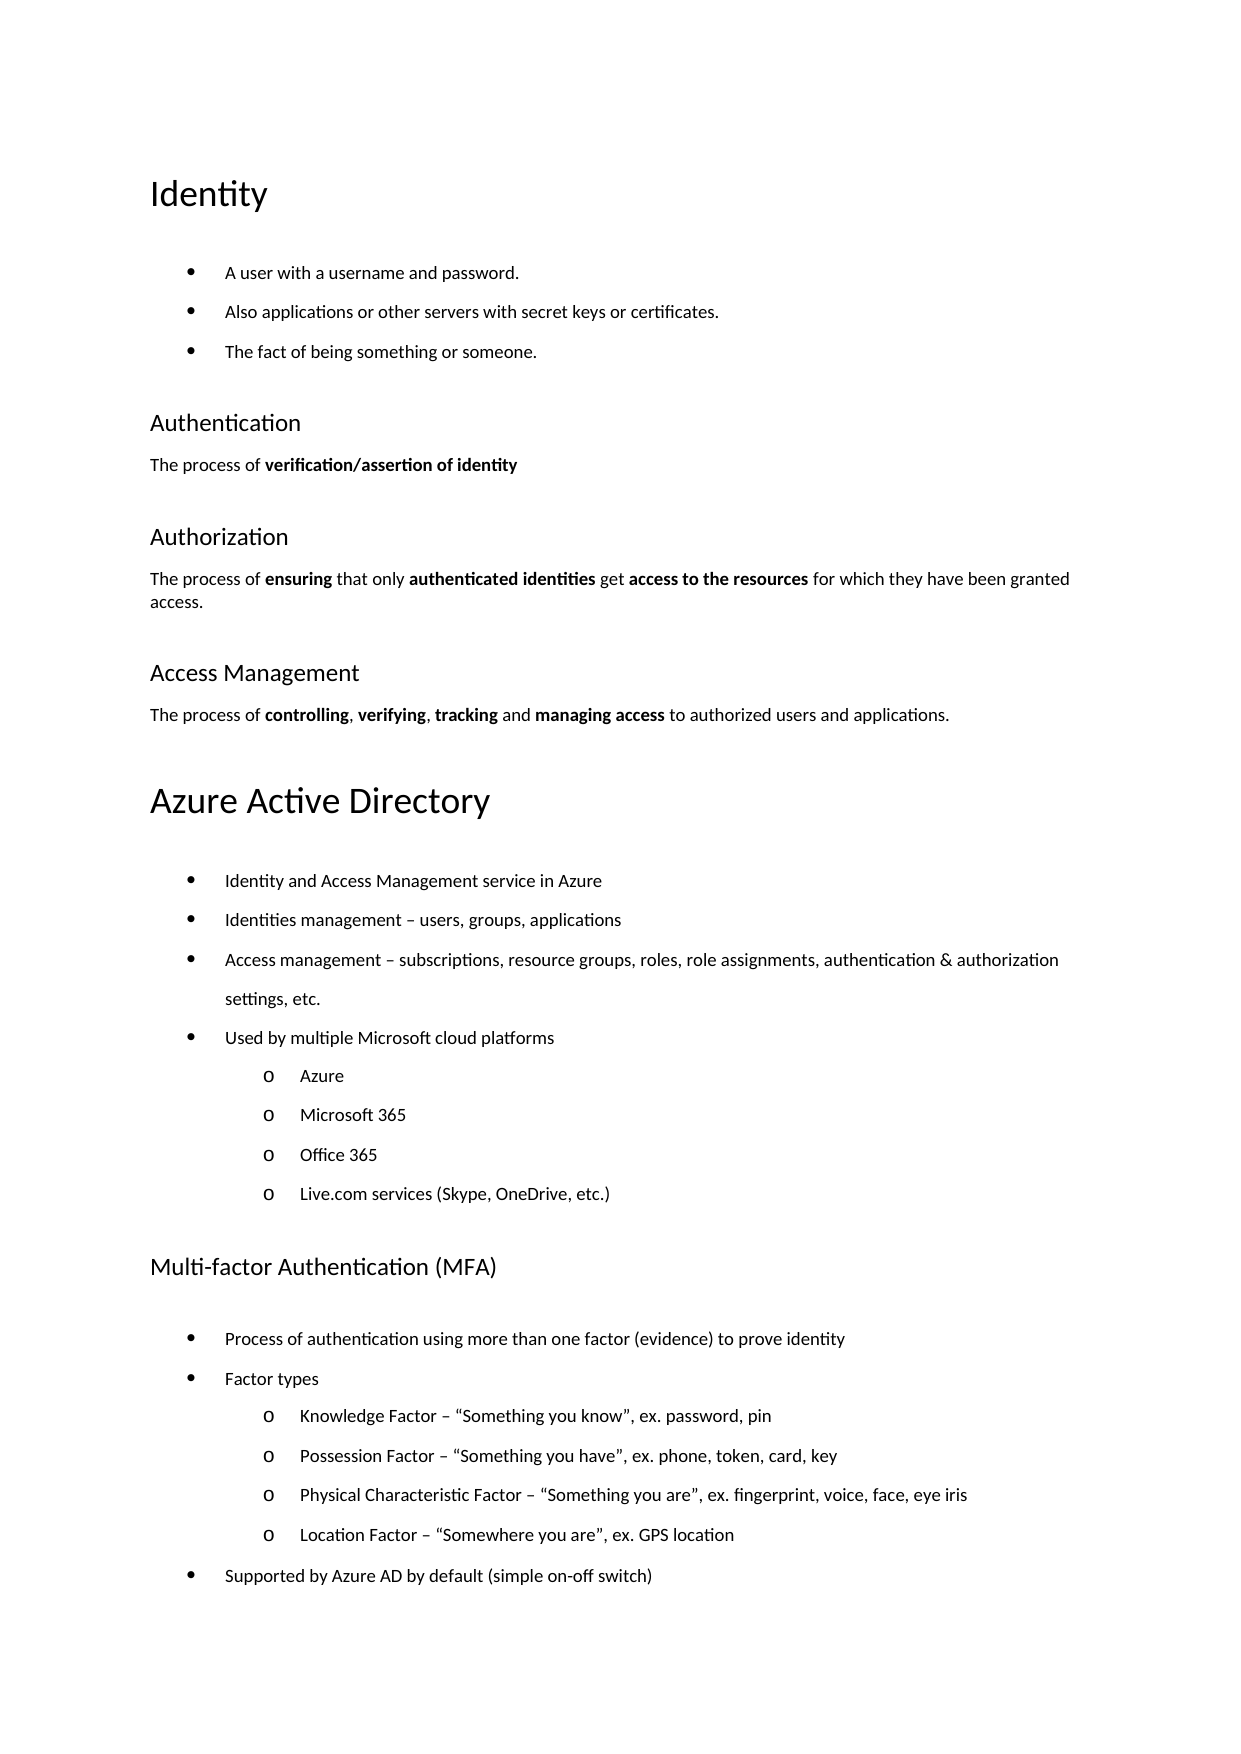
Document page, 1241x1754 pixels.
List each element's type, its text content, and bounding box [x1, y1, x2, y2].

list Office 365 [262, 1128, 1090, 1167]
text Identity [150, 150, 1090, 216]
list Location Factor – “Somewhere you are”, ex. GPS location [262, 1508, 1090, 1547]
list Process of authentication using more than one factor (evidence) to prove identity [187, 1311, 1090, 1350]
list Live.com services (Skype, OneDrive, etc.) [262, 1167, 1090, 1207]
list Also applications or other servers with secret keys or certificates. [187, 284, 1090, 323]
list Knowledge Factor – “Something you know”, ex. password, pin [262, 1390, 1090, 1429]
list Possession Factor – “Something you have”, ex. phone, token, card, key [262, 1429, 1090, 1468]
text Authentication [150, 394, 1090, 438]
text Authorization [150, 508, 1090, 551]
list Identity and Access Management service in Azure [187, 852, 1090, 892]
list Used by multiple Microsoft cloud platforms [187, 1010, 1090, 1049]
text The process of ensuring that only authenticated identities get access to the resources for which they have been granted access. [150, 567, 1090, 613]
list Microsoft 365 [262, 1089, 1090, 1128]
list Identities management – users, groups, applications [187, 892, 1090, 931]
text Access Management [150, 644, 1090, 688]
list Access management – subscriptions, resource groups, roles, role assignments, authentication & authorization settings, etc. [187, 931, 1090, 1010]
list Physical Characteristic Factor – “Something you are”, ex. fingerprint, voice, face, eye iris [262, 1468, 1090, 1508]
list The fact of being something or someone. [187, 323, 1090, 363]
text Azure Active Directory [150, 758, 1090, 823]
list Azure [262, 1049, 1090, 1089]
list A user with a username and password. [187, 245, 1090, 284]
text The process of verification/assertion of identity [150, 453, 1090, 476]
text Multi-factor Authentication (MFA) [150, 1238, 1090, 1282]
list Factor types [187, 1350, 1090, 1390]
text The process of controlling, verifying, tracking and managing access to authorized users and applications. [150, 703, 1090, 726]
list Supported by Azure AD by default (simple on-off switch) [187, 1547, 1090, 1587]
